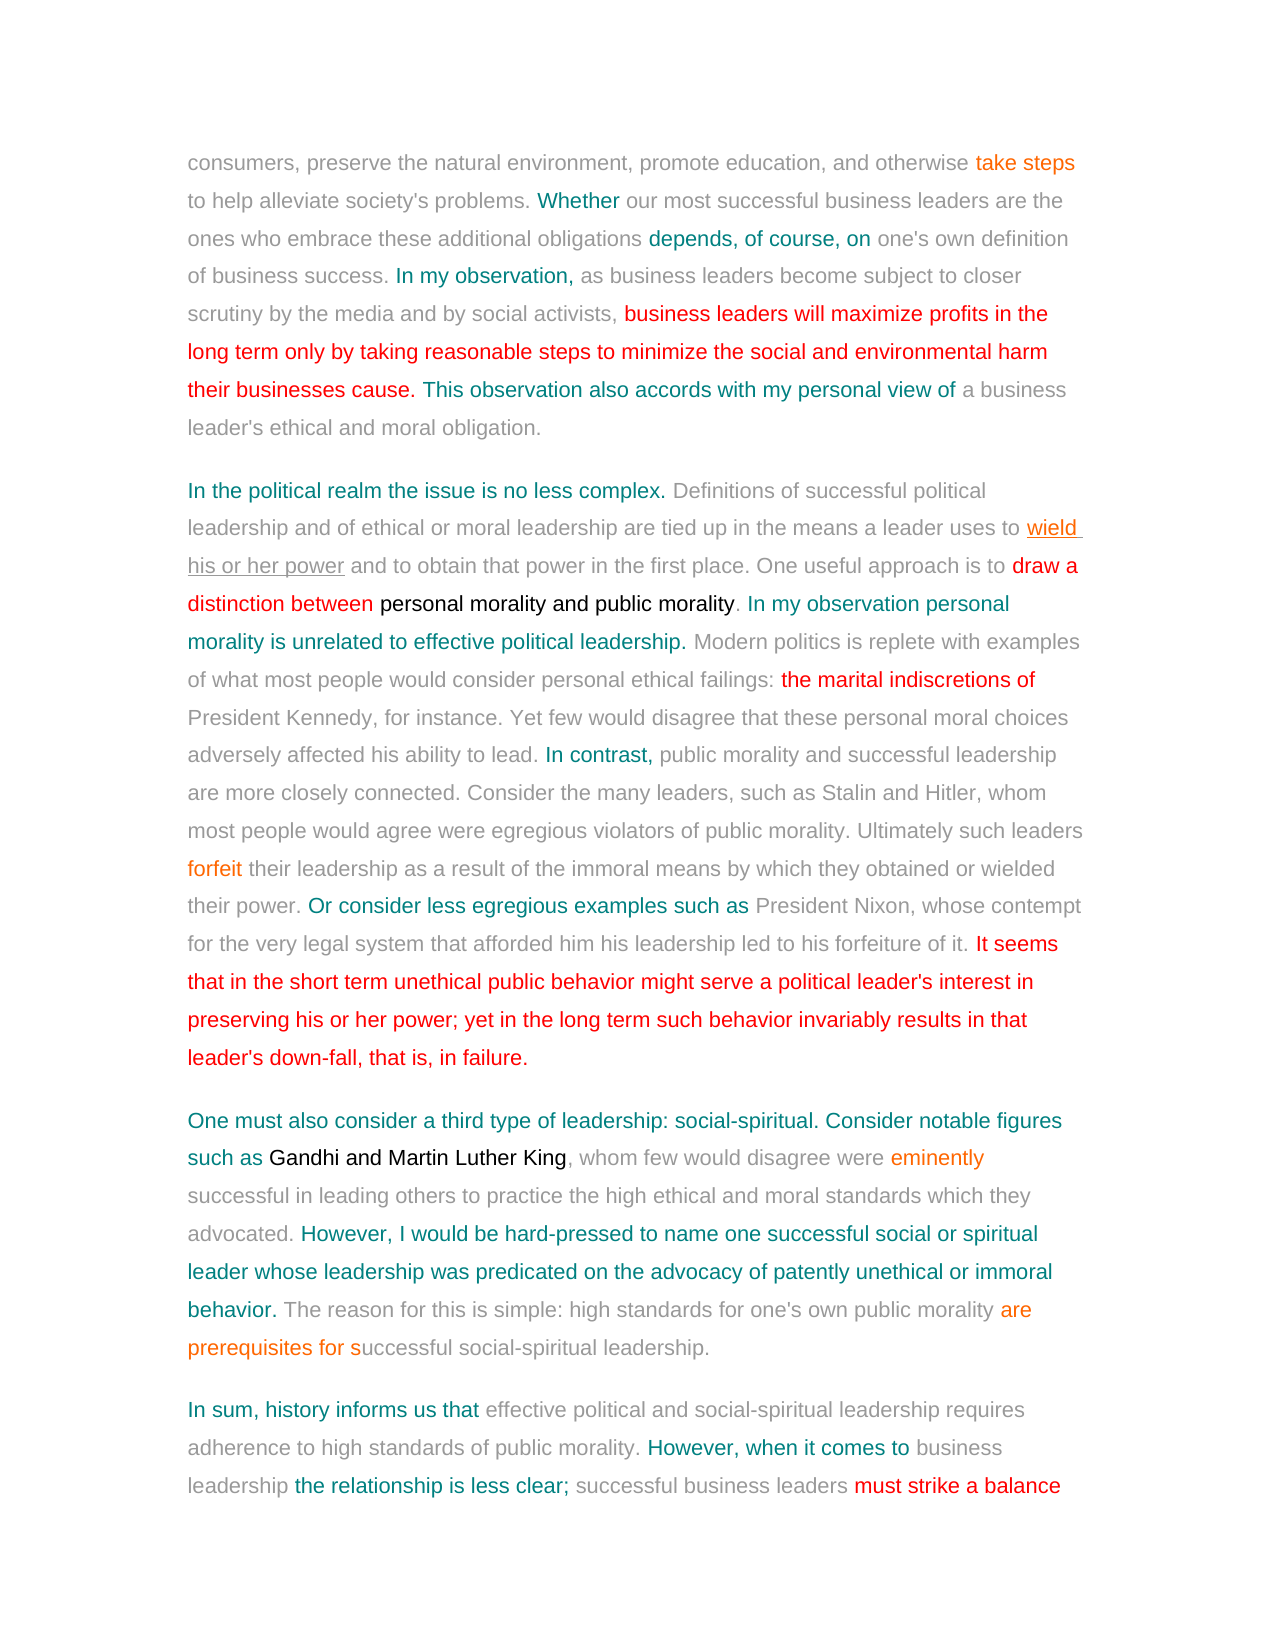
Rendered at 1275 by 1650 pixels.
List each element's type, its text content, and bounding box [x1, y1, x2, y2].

text One must also consider a third type of leadership: social-spiritual. Consider notable figures such as Gandhi and Martin Luther King, whom few would disagree were eminently successful in leading others to practice the high ethical and moral standards which they advocated. However, I would be hard-pressed to name one successful social or spiritual leader whose leadership was predicated on the advocacy of patently unethical or immoral behavior. The reason for this is simple: high standards for one's own public morality are prerequisites for successful social-spiritual leadership. [187, 1107, 1087, 1359]
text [187, 150, 1087, 440]
text In the political realm the issue is no less complex. Definitions of successful political leadership and of ethical or moral leadership are tied up in the means a leader uses to wield his or her power and to obtain that power in the first place. One useful approach is to draw a distinction between personal morality and public morality. In my observation personal morality is unrelated to effective political leadership. Modern politics is replete with examples of what most people would consider personal ethical failings: the marital indiscretions of President Kennedy, for instance. Yet few would disagree that these personal moral choices adversely affected his ability to lead. In contrast, public morality and successful leadership are more closely connected. Consider the many leaders, such as Stalin and Hitler, whom most people would agree were egregious violators of public morality. Ultimately such leaders forfeit their leadership as a result of the immoral means by which they obtained or wielded their power. Or consider less egregious examples such as President Nixon, whose contempt for the very legal system that afforded him his leadership led to his forfeiture of it. It seems that in the short term unethical public behavior might serve a political leader's interest in preserving his or her power; yet in the long term such behavior invariably results in that leader's down-fall, that is, in failure. [187, 477, 1087, 1070]
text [187, 1397, 1087, 1498]
